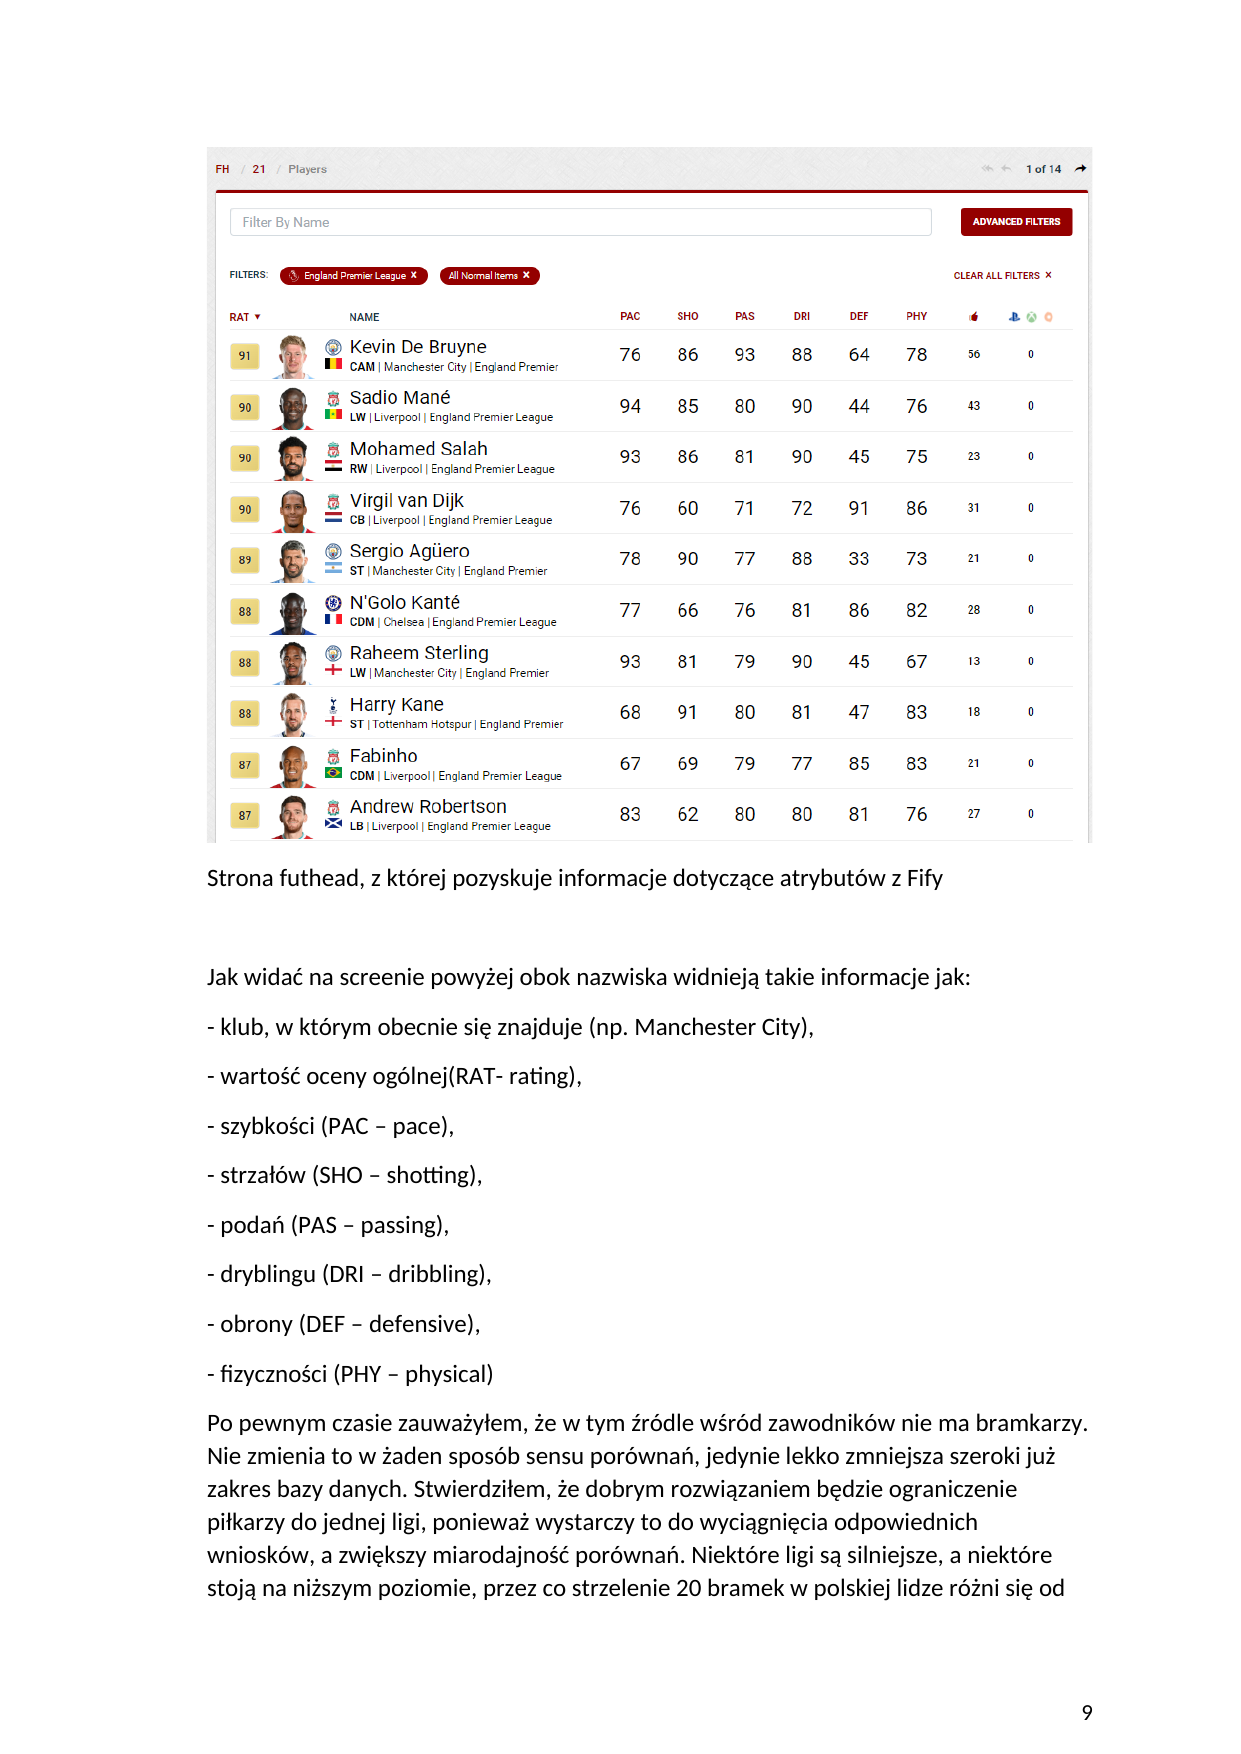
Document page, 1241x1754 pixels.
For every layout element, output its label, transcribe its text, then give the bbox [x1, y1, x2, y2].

text Strona futhead, z której pozyskuje informacje dotyczące atrybutów z Fify [207, 862, 1092, 892]
text - fizyczności (PHY – physical) [207, 1358, 1092, 1388]
text - wartość oceny ogólnej(RAT- rating), [207, 1060, 1092, 1091]
text - obrony (DEF – defensive), [207, 1308, 1092, 1339]
text - szybkości (PAC – pace), [207, 1110, 1092, 1140]
text - strzałów (SHO – shotting), [207, 1159, 1092, 1190]
text Jak widać na screenie powyżej obok nazwiska widnieją takie informacje jak: [207, 961, 1092, 992]
text - podań (PAS – passing), [207, 1209, 1092, 1239]
picture [206, 147, 1093, 843]
text - dryblingu (DRI – dribbling), [207, 1258, 1092, 1289]
text - klub, w którym obecnie się znajduje (np. Manchester City), [207, 1011, 1092, 1041]
